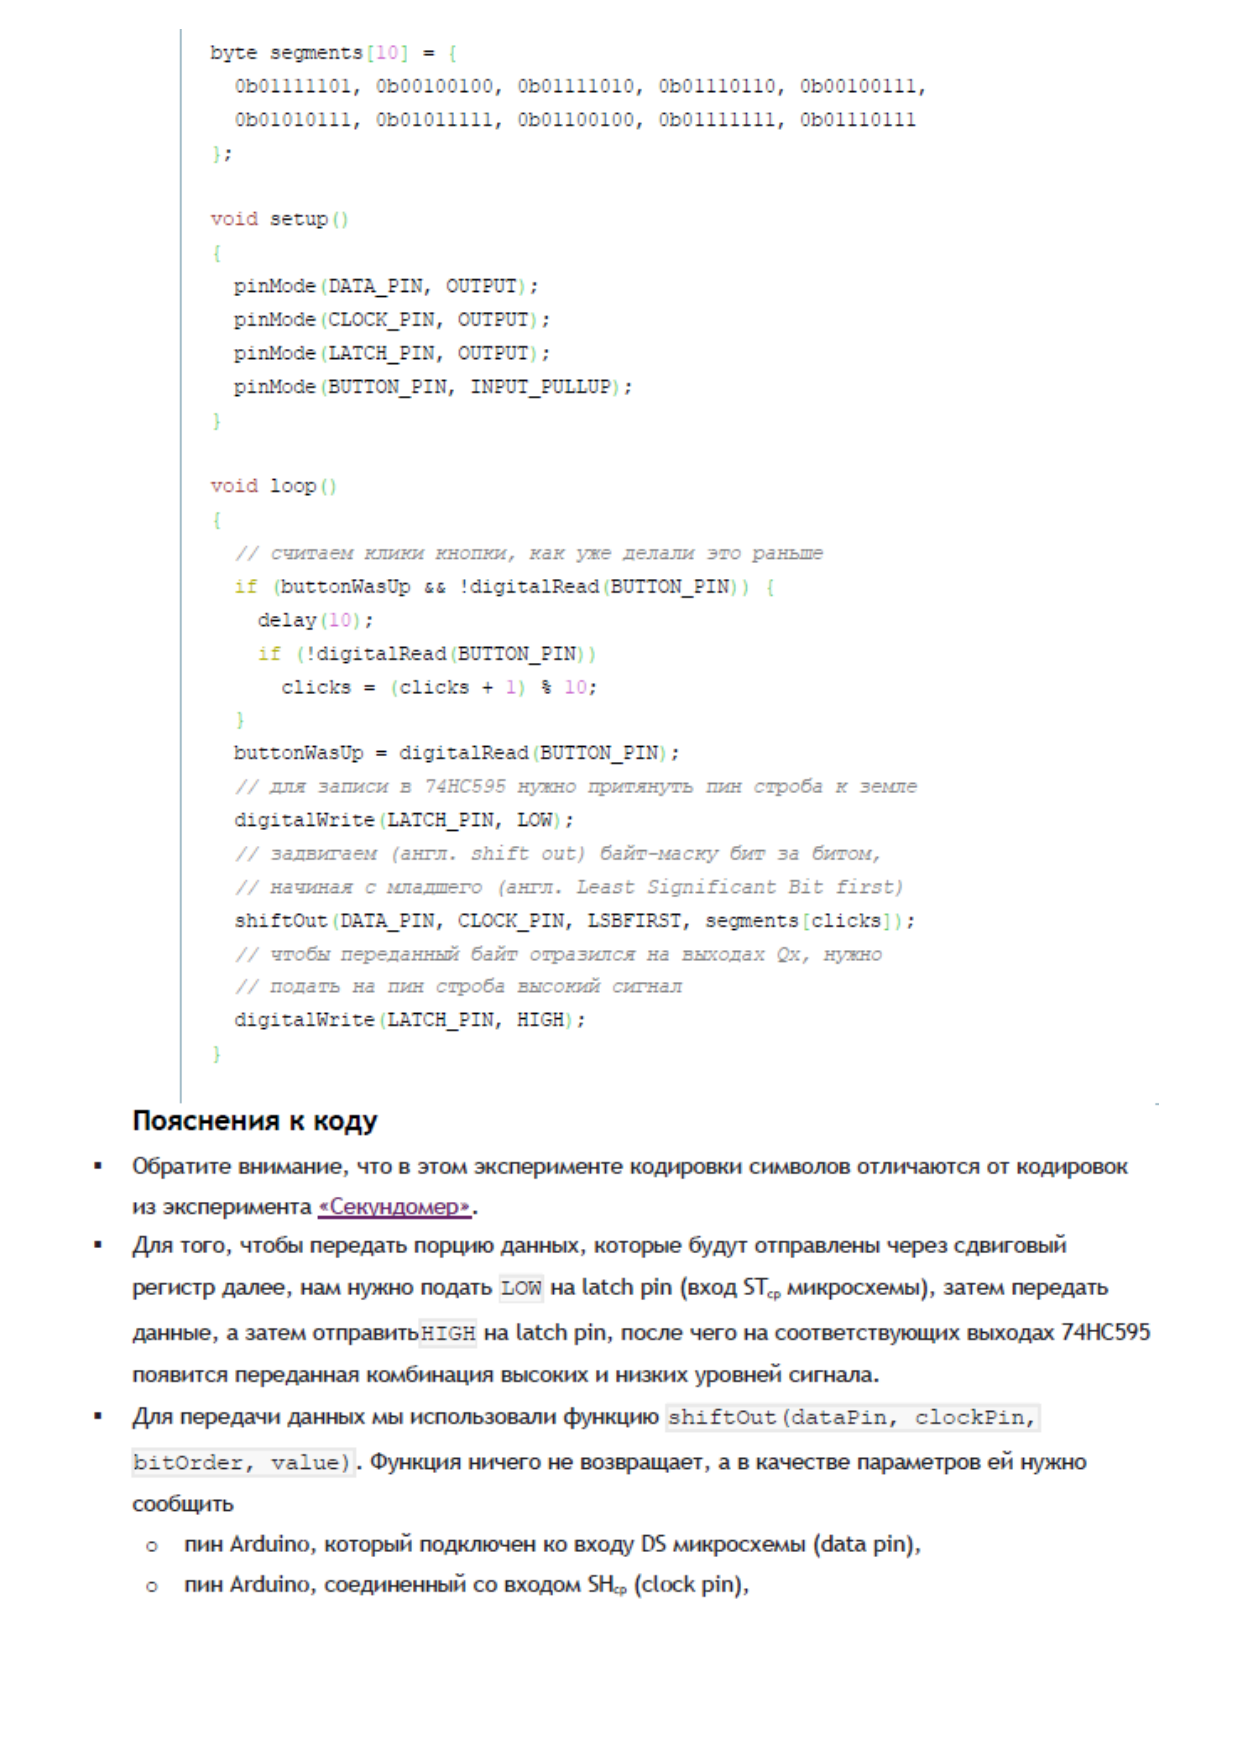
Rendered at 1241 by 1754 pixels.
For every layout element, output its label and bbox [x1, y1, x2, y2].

picture [88, 29, 1159, 1609]
